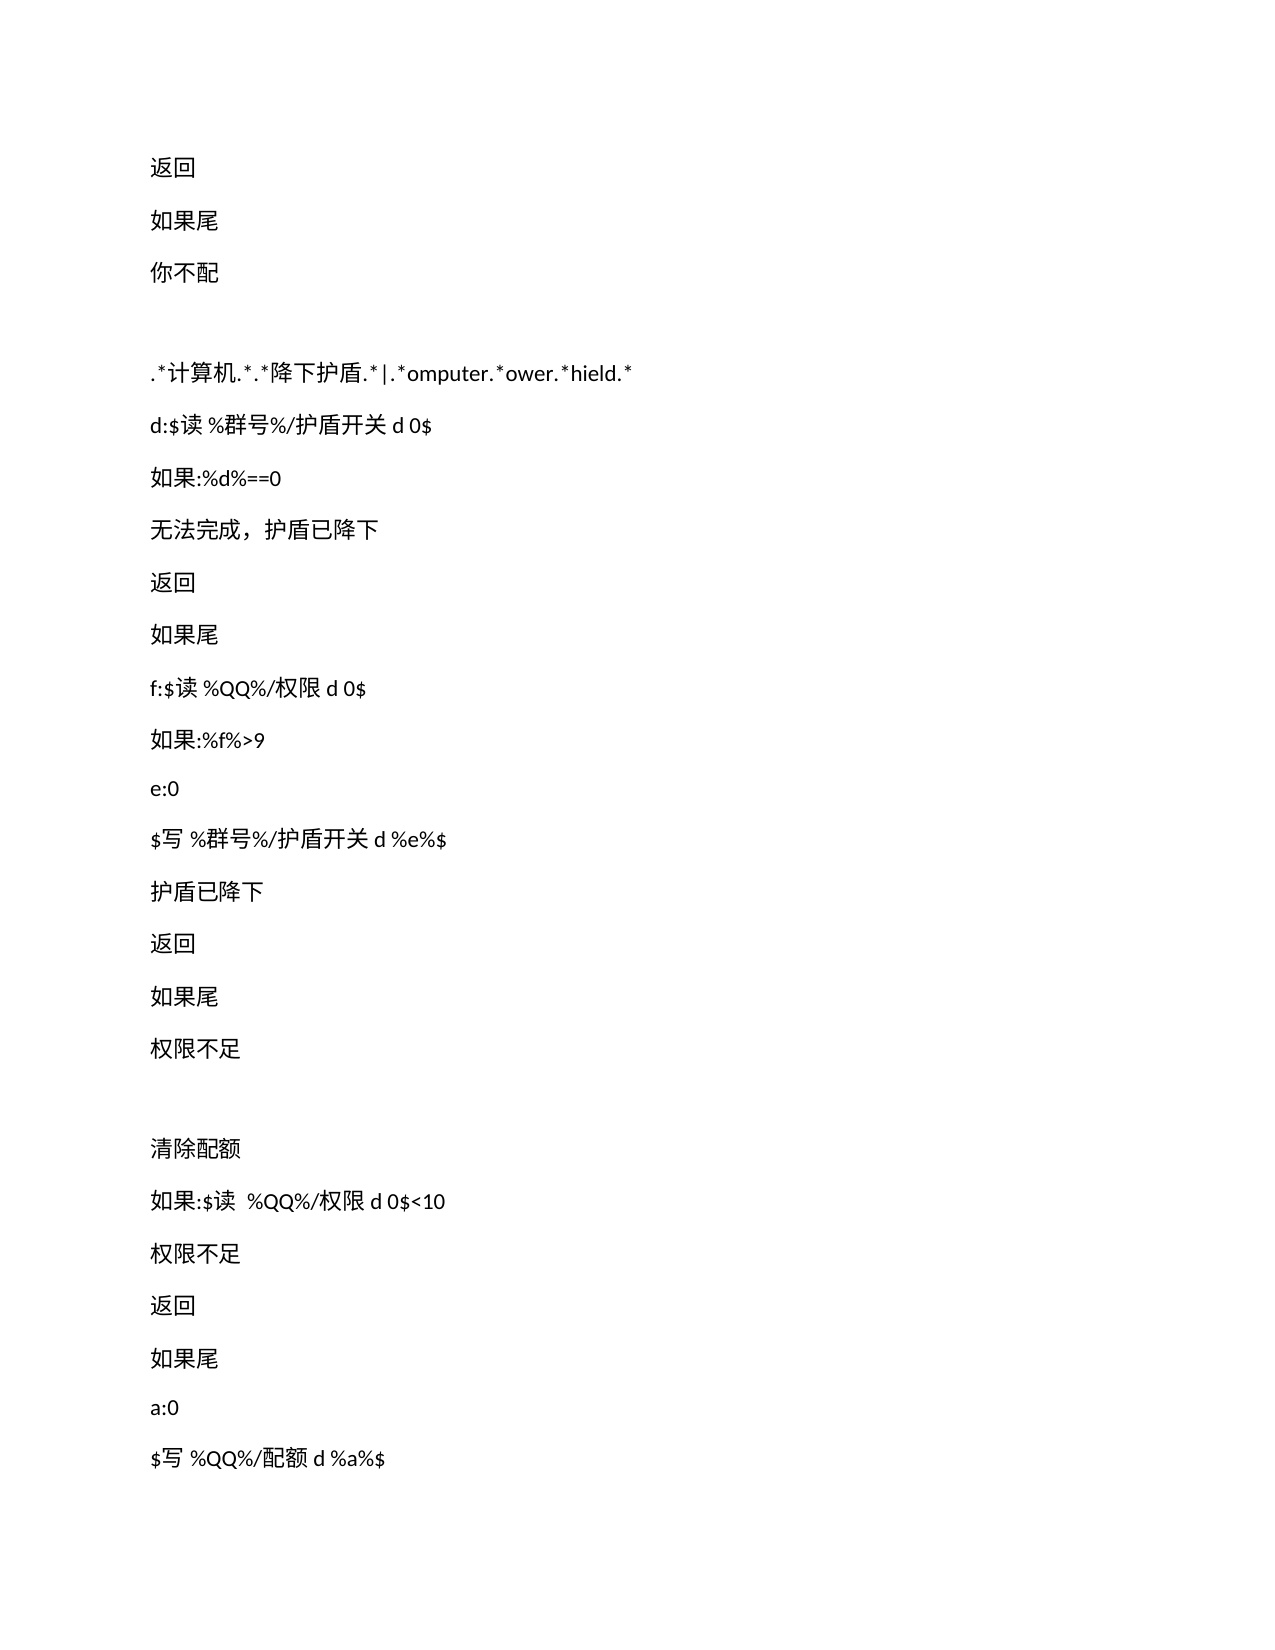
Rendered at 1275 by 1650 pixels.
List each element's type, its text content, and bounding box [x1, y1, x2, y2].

text 返回 [150, 1288, 1125, 1321]
text 权限不足 [150, 1236, 1125, 1269]
text $写 %群号%/护盾开关 d %e%$ [150, 821, 1125, 854]
text $写 %QQ%/配额 d %a%$ [150, 1440, 1125, 1473]
text 如果:%d%==0 [150, 459, 1125, 493]
text .*计算机.*.*降下护盾.*|.*omputer.*ower.*hield.* [150, 354, 1125, 388]
text a:0 [150, 1393, 1125, 1421]
text 如果:$读 %QQ%/权限 d 0$<10 [150, 1183, 1125, 1216]
text 你不配 [150, 255, 1125, 288]
text 返回 [150, 150, 1125, 183]
text f:$读 %QQ%/权限 d 0$ [150, 669, 1125, 703]
text 如果尾 [150, 202, 1125, 236]
text 返回 [150, 564, 1125, 598]
text d:$读 %群号%/护盾开关 d 0$ [150, 407, 1125, 440]
text 清除配额 [150, 1131, 1125, 1164]
text 如果尾 [150, 1341, 1125, 1374]
text 返回 [150, 926, 1125, 959]
text 如果尾 [150, 979, 1125, 1012]
text e:0 [150, 774, 1125, 802]
text 如果:%f%>9 [150, 722, 1125, 755]
text 无法完成，护盾已降下 [150, 512, 1125, 545]
text 如果尾 [150, 617, 1125, 650]
text 护盾已降下 [150, 874, 1125, 907]
text 权限不足 [150, 1031, 1125, 1064]
